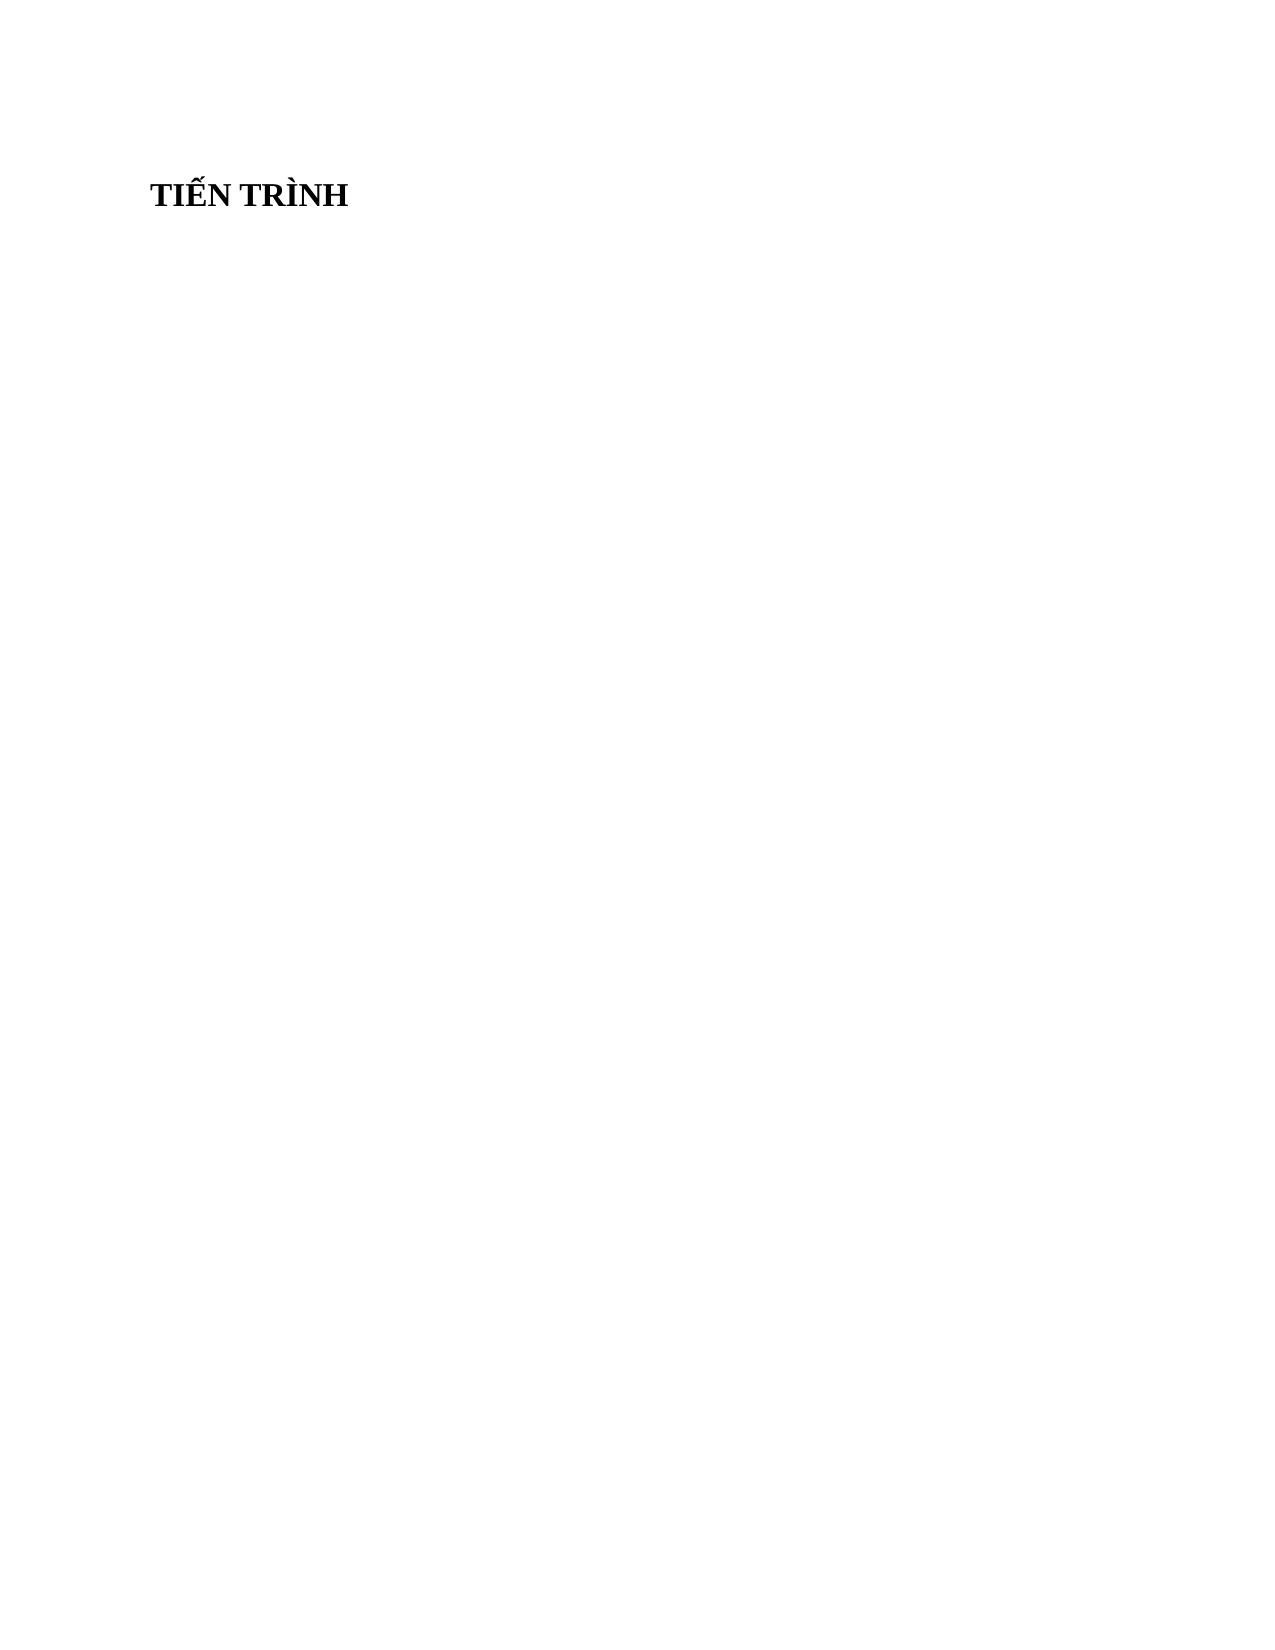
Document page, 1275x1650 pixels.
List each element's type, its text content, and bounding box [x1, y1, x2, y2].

subtitle TIẾN TRÌNH [150, 175, 1125, 213]
